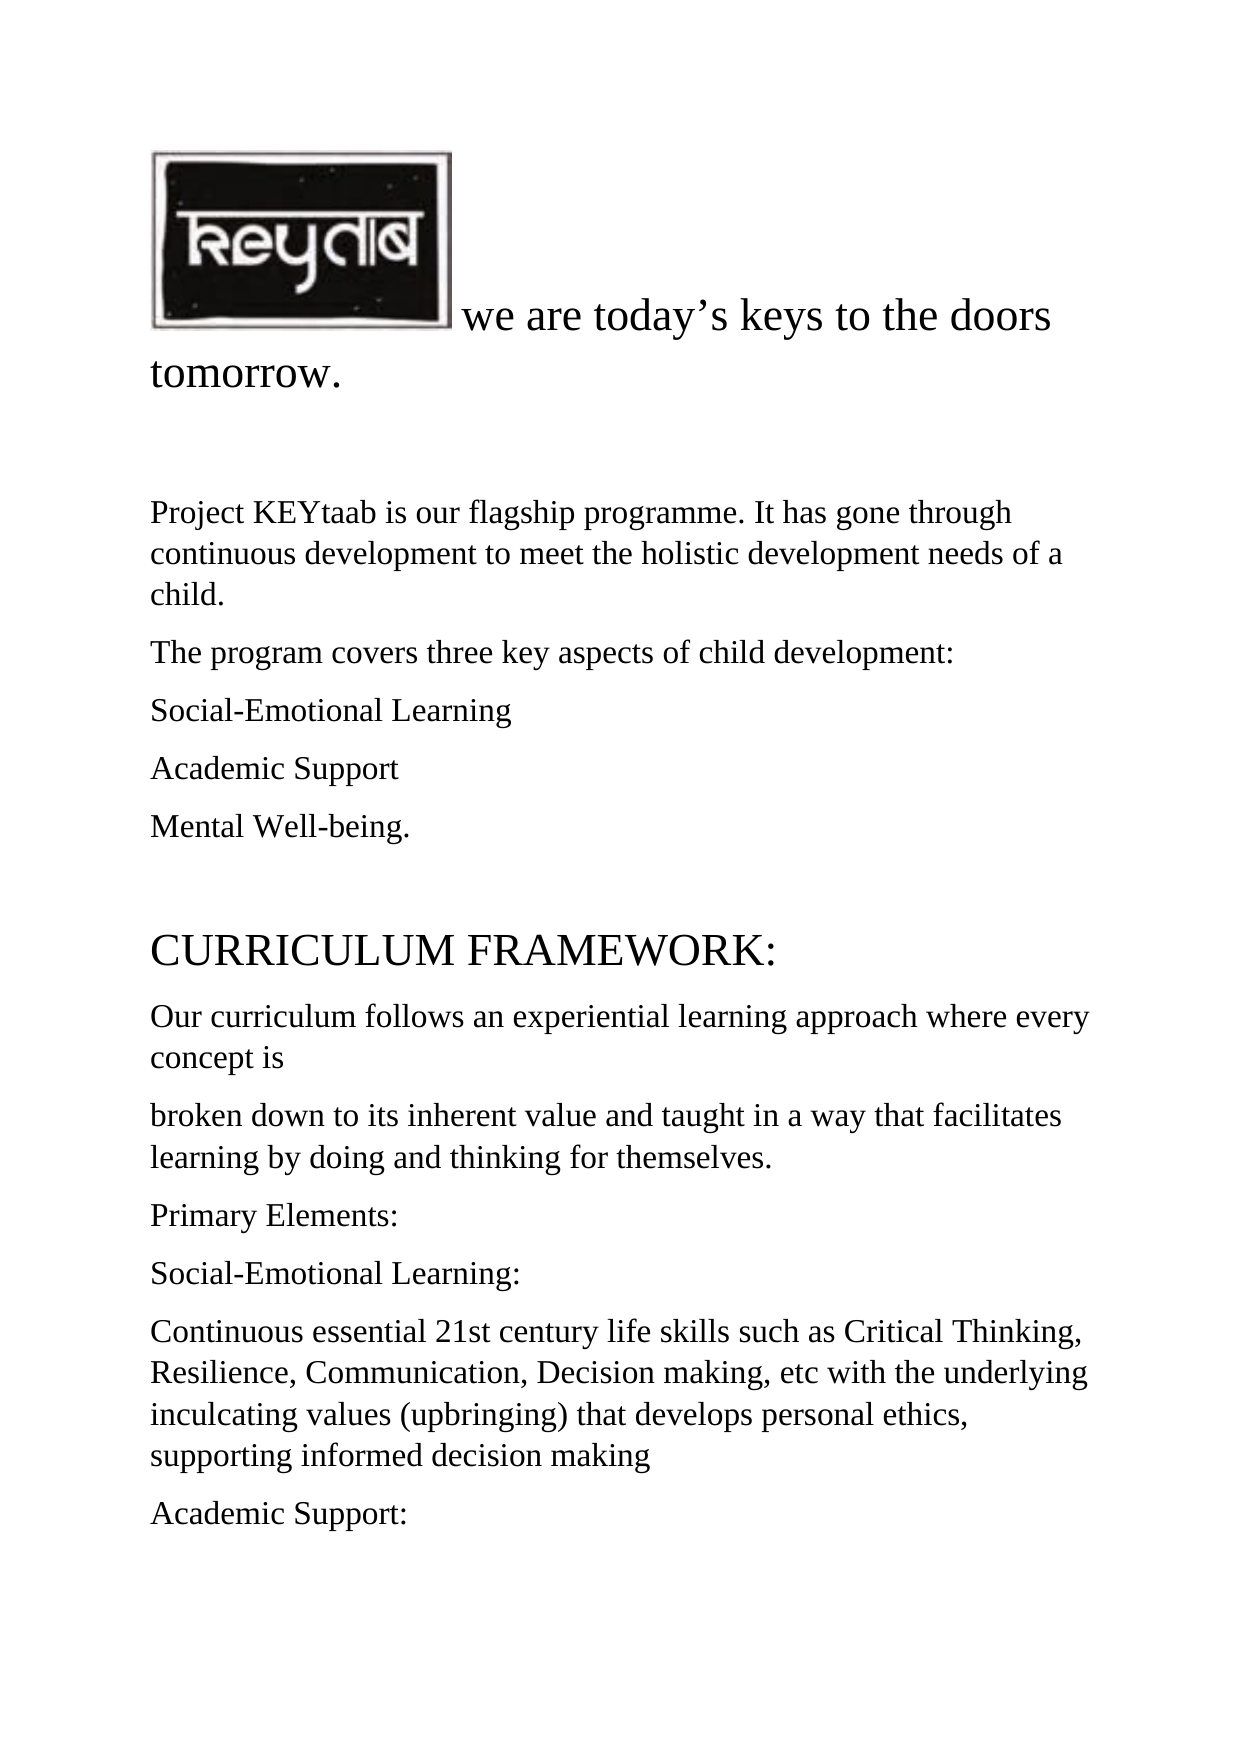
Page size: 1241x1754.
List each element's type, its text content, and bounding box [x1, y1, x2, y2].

text Primary Elements: [150, 1195, 1090, 1233]
text Continuous essential 21st century life skills such as Critical Thinking, Resilience, Communication, Decision making, etc with the underlying inculcating values (upbringing) that develops personal ethics, supporting informed decision making [150, 1311, 1090, 1473]
text The program covers three key aspects of child development: [150, 633, 1090, 671]
text Social-Emotional Learning: [150, 1253, 1090, 1291]
text Social-Emotional Learning [150, 691, 1090, 729]
text Academic Support: [150, 1493, 1090, 1531]
text broken down to its inherent value and taught in a way that facilitates learning by doing and thinking for themselves. [150, 1096, 1090, 1175]
text Our curriculum follows an experiential learning approach where every concept is [150, 996, 1090, 1076]
text Mental Well-being. [150, 807, 1090, 845]
text CURRICULUM FRAMEWORK: [150, 923, 1090, 975]
text Academic Support [150, 749, 1090, 787]
text we are today’s keys to the doors tomorrow. [150, 150, 1090, 397]
text Project KEYtaab is our flagship programme. It has gone through continuous development to meet the holistic development needs of a child. [150, 492, 1090, 613]
picture [150, 150, 452, 331]
